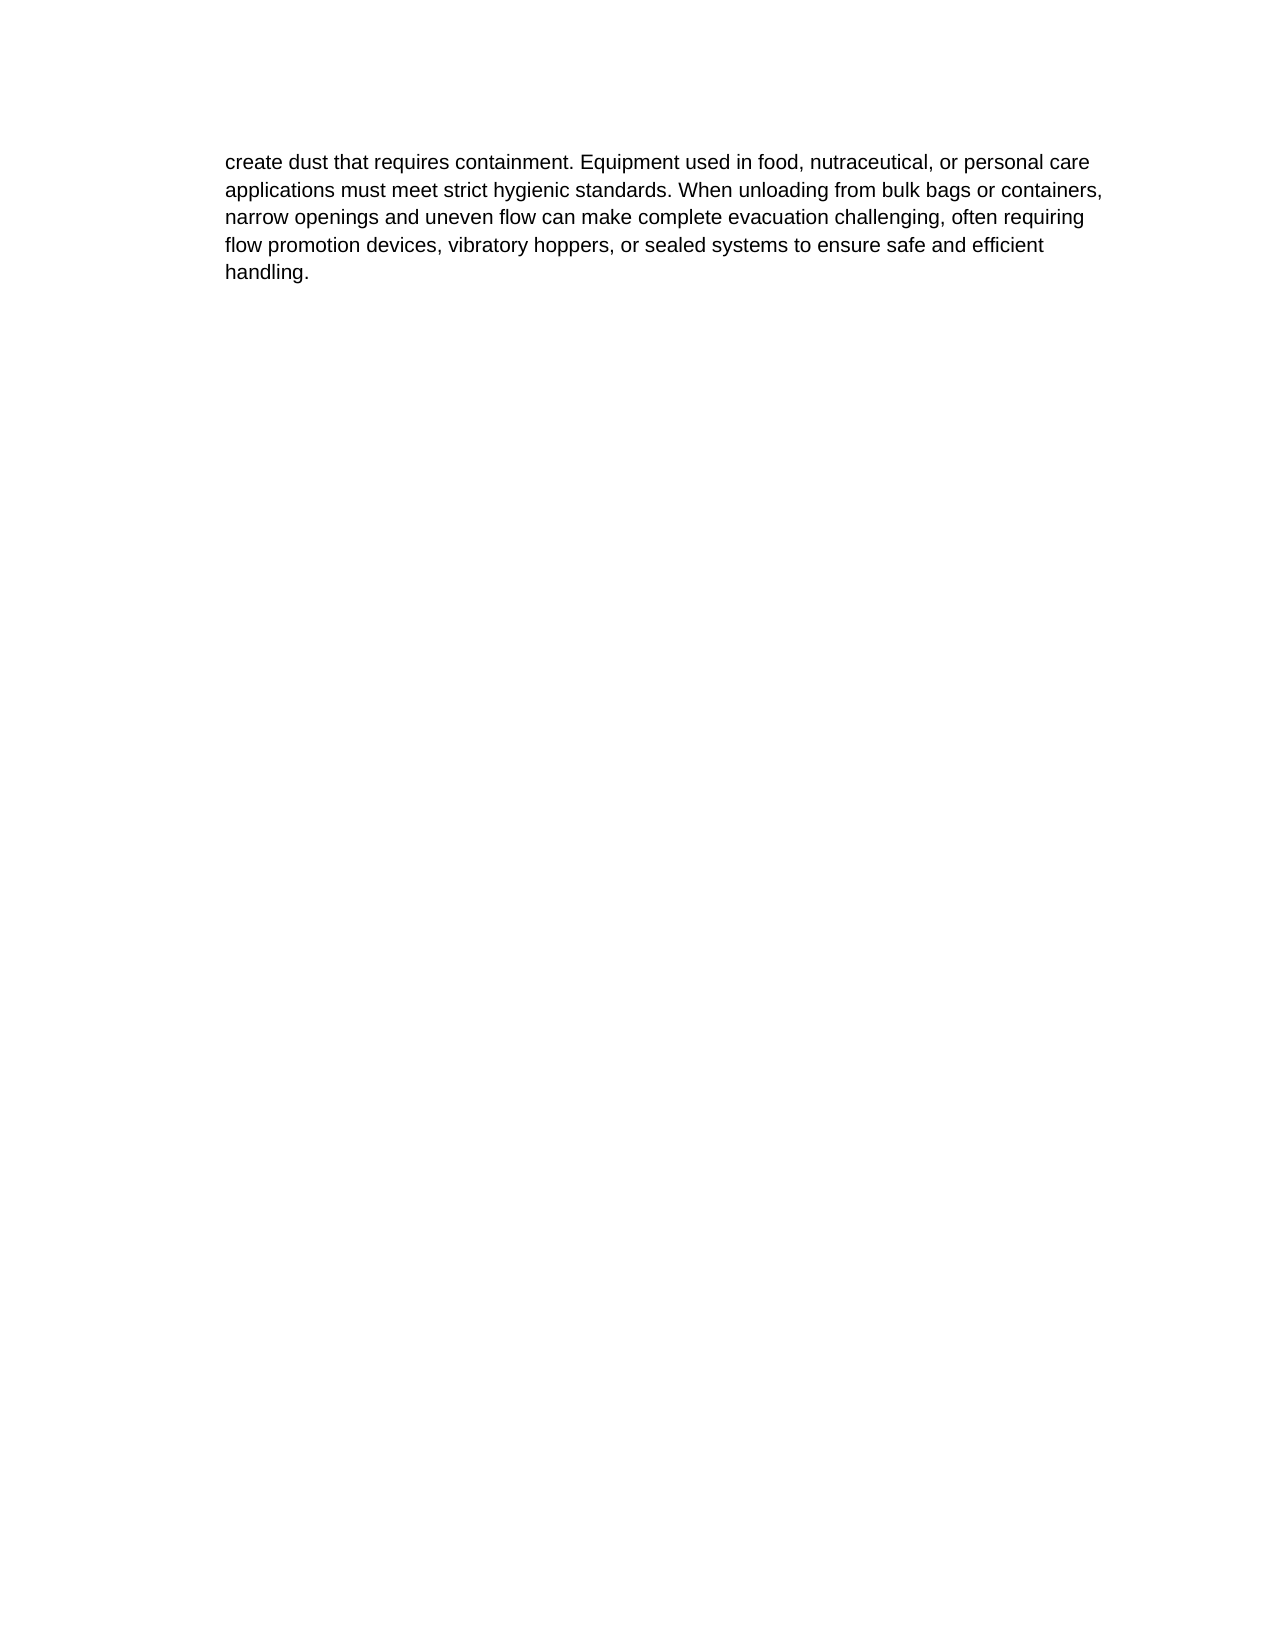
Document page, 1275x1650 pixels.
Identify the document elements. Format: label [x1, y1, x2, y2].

list [187, 150, 1125, 284]
